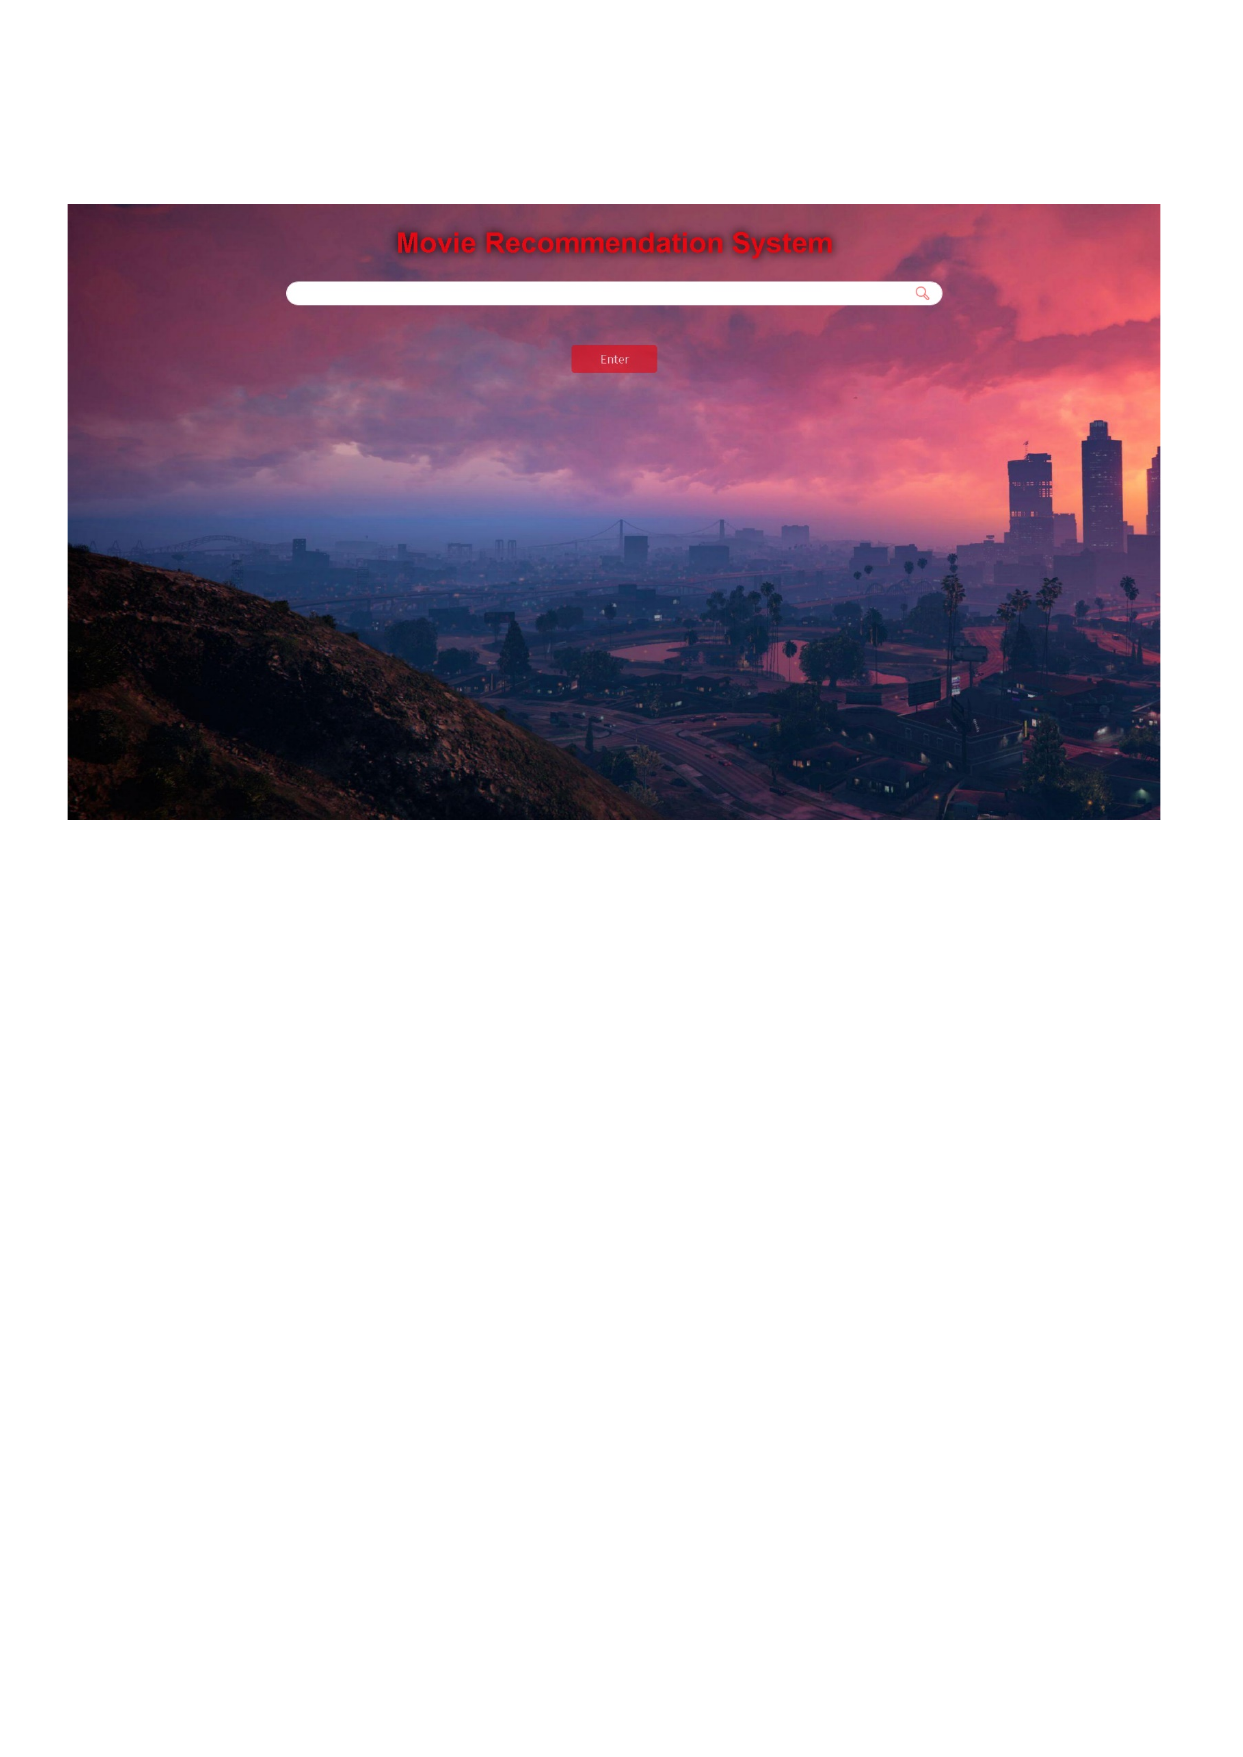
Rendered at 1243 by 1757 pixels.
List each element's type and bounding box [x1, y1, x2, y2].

picture [67, 204, 1161, 820]
